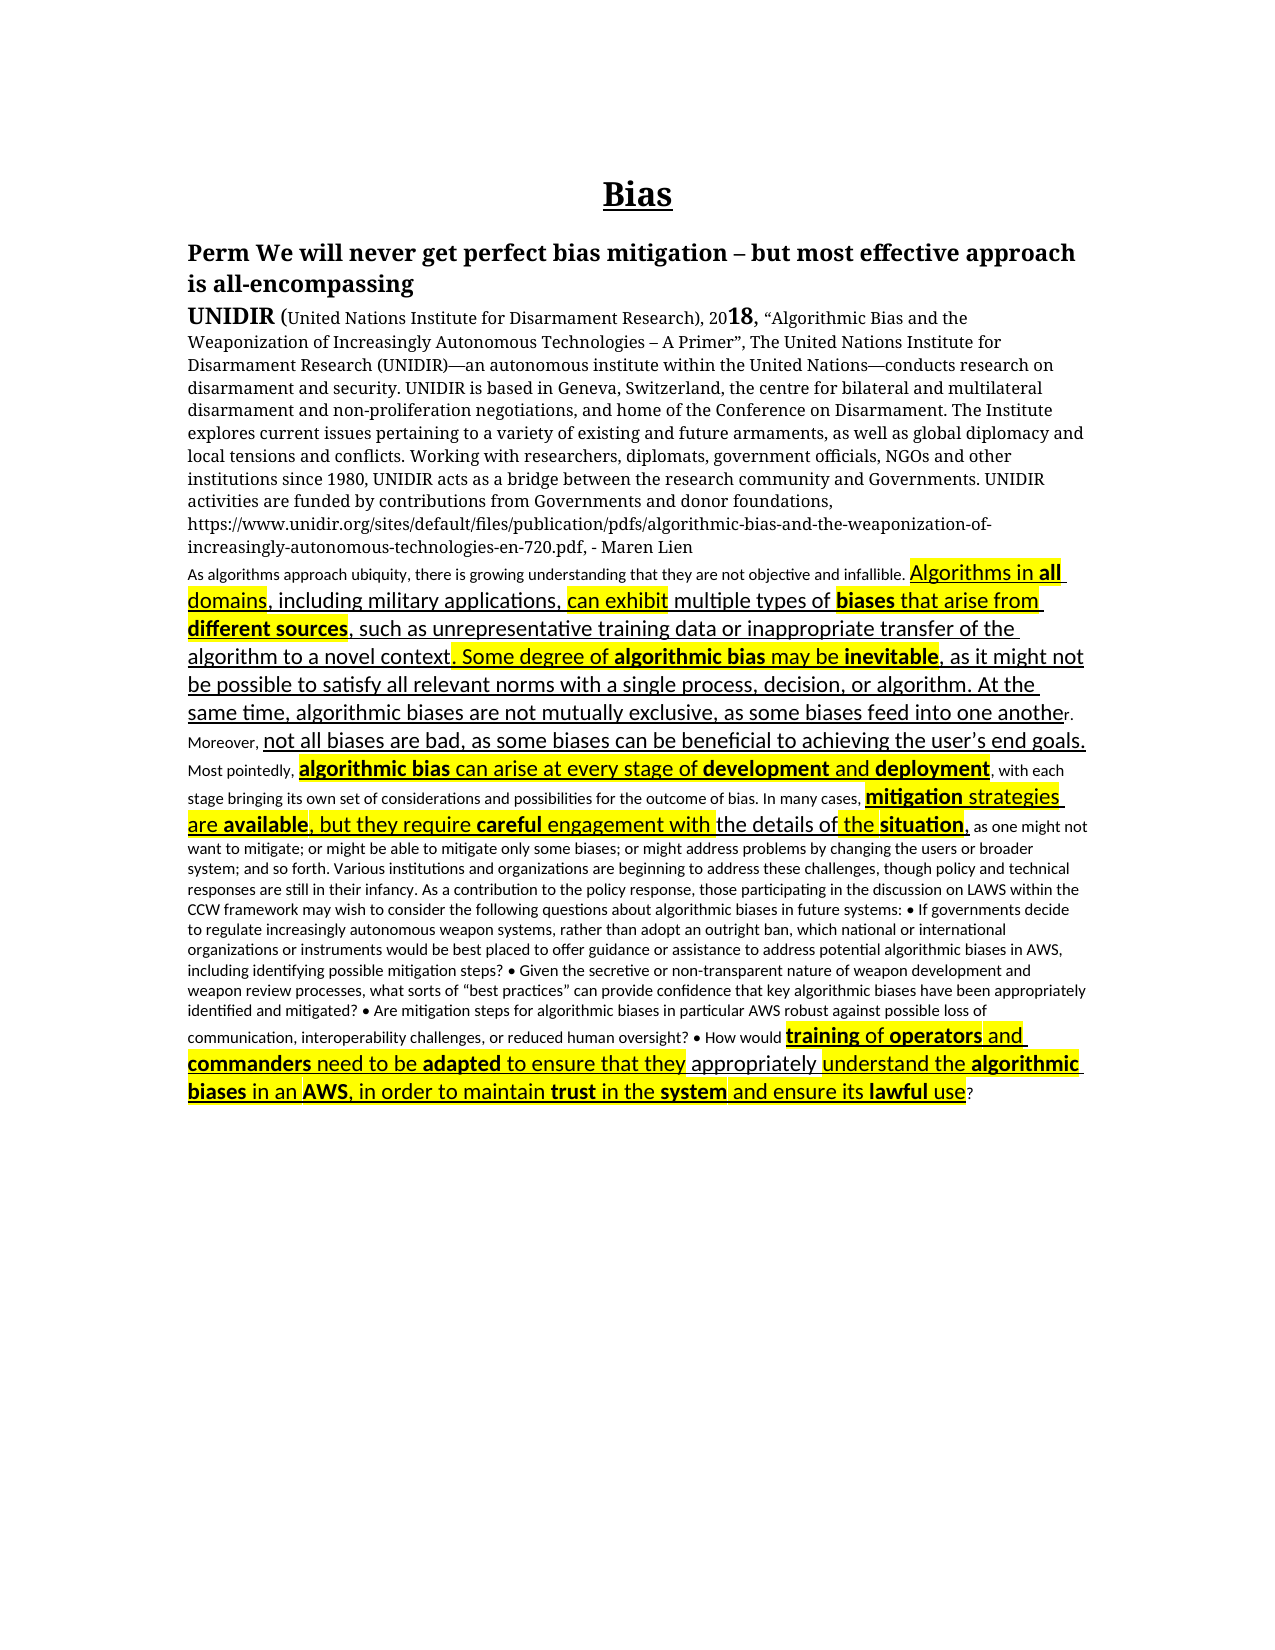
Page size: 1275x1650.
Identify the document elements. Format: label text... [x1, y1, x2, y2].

text As algorithms approach ubiquity, there is growing understanding that they are not objective and infallible. Algorithms in all domains, including military applications, can exhibit multiple types of biases that arise from different sources, such as unrepresentative training data or inappropriate transfer of the algorithm to a novel context. Some degree of algorithmic bias may be inevitable, as it might not be possible to satisfy all relevant norms with a single process, decision, or algorithm. At the same time, algorithmic biases are not mutually exclusive, as some biases feed into one another. Moreover, not all biases are bad, as some biases can be beneficial to achieving the user’s end goals. Most pointedly, algorithmic bias can arise at every stage of development and deployment, with each stage bringing its own set of considerations and possibilities for the outcome of bias. In many cases, mitigation strategies are available, but they require careful engagement with the details of the situation, as one might not want to mitigate; or might be able to mitigate only some biases; or might address problems by changing the users or broader system; and so forth. Various institutions and organizations are beginning to address these challenges, though policy and technical responses are still in their infancy. As a contribution to the policy response, those participating in the discussion on LAWS within the CCW framework may wish to consider the following questions about algorithmic biases in future systems: • If governments decide to regulate increasingly autonomous weapon systems, rather than adopt an outright ban, which national or international organizations or instruments would be best placed to offer guidance or assistance to address potential algorithmic biases in AWS, including identifying possible mitigation steps? • Given the secretive or non-transparent nature of weapon development and weapon review processes, what sorts of “best practices” can provide confidence that key algorithmic biases have been appropriately identified and mitigated? • Are mitigation steps for algorithmic biases in particular AWS robust against possible loss of communication, interoperability challenges, or reduced human oversight? • How would training of operators and commanders need to be adapted to ensure that they appropriately understand the algorithmic biases in an AWS, in order to maintain trust in the system and ensure its lawful use? [187, 558, 1087, 1105]
subtitle Bias [187, 171, 1087, 216]
text UNIDIR (United Nations Institute for Disarmament Research), 2018, “Algorithmic Bias and the Weaponization of Increasingly Autonomous Technologies – A Primer”, The United Nations Institute for Disarmament Research (UNIDIR)—an autonomous institute within the United Nations—conducts research on disarmament and security. UNIDIR is based in Geneva, Switzerland, the centre for bilateral and multilateral disarmament and non-proliferation negotiations, and home of the Conference on Disarmament. The Institute explores current issues pertaining to a variety of existing and future armaments, as well as global diplomacy and local tensions and conflicts. Working with researchers, diplomats, government officials, NGOs and other institutions since 1980, UNIDIR acts as a bridge between the research community and Governments. UNIDIR activities are funded by contributions from Governments and donor foundations, https://www.unidir.org/sites/default/files/publication/pdfs/algorithmic-bias-and-the-weaponization-of-increasingly-autonomous-technologies-en-720.pdf, - Maren Lien [187, 299, 1087, 558]
subtitle Perm We will never get perfect bias mitigation – but most effective approach is all-encompassing [187, 237, 1087, 299]
